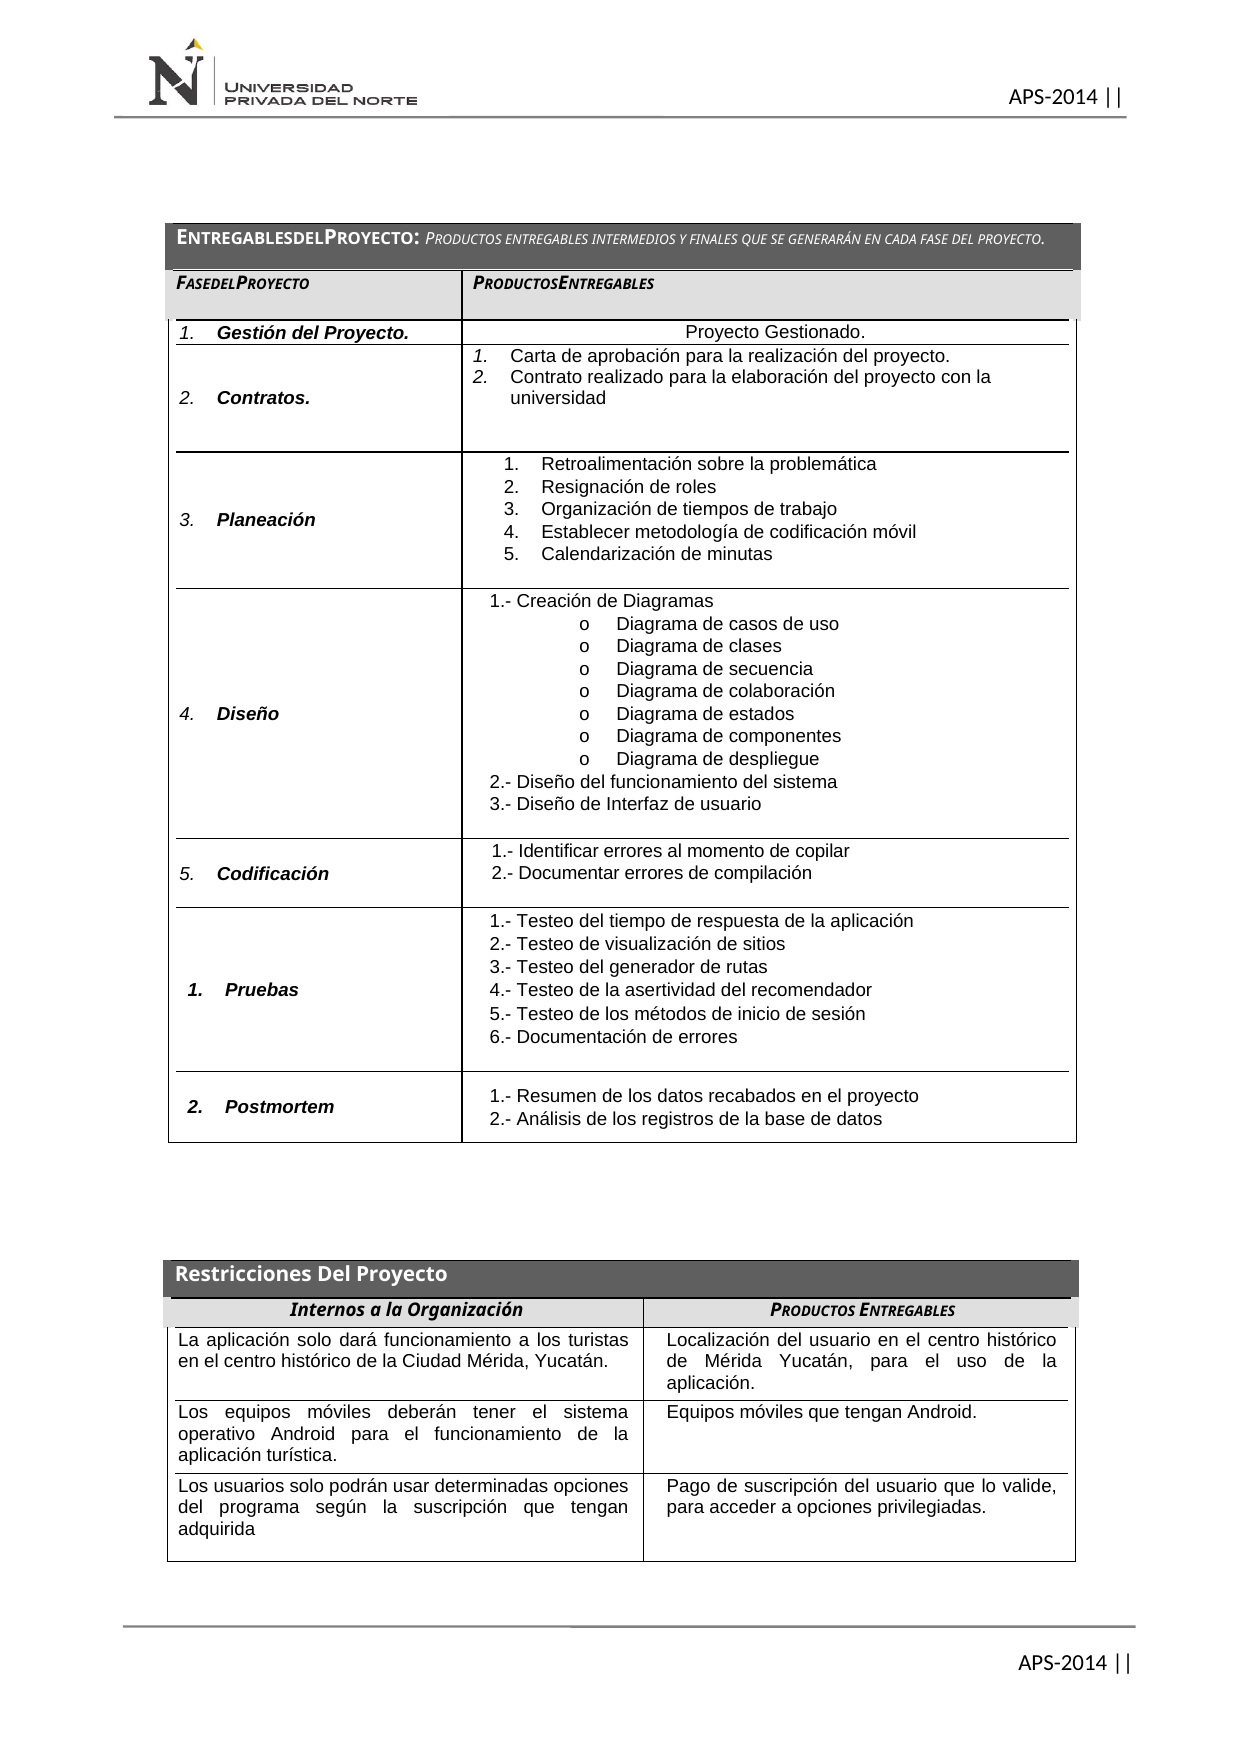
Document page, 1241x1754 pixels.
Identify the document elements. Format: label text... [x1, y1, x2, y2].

table_cell Contratos. [169, 344, 461, 451]
table_cell Pruebas [169, 907, 461, 1071]
table_cell 1.- Testeo del tiempo de respuesta de la aplicación 2.- Testeo de visualización de sitios 3.- Testeo del generador de rutas 4.- Testeo de la asertividad del recomendador 5.- Testeo de los métodos de inicio de sesión 6.- Documentación de errores [463, 907, 1076, 1071]
table_cell Carta de aprobación para la realización del proyecto. Contrato realizado para la elaboración del proyecto con la universidad [463, 344, 1076, 451]
table_cell Pago de suscripción del usuario que lo valide, para acceder a opciones privilegiadas. [644, 1473, 1075, 1561]
table_cell FASEDELPROYECTO [173, 271, 461, 319]
table_cell PRODUCTOSENTREGABLES [463, 271, 1073, 319]
table_header ENTREGABLESDELPROYECTO: PRODUCTOS ENTREGABLES INTERMEDIOS Y FINALES QUE SE GENERARÁN EN CADA FASE DEL PROYECTO. [173, 224, 1073, 269]
table_header Restricciones Del Proyecto [171, 1261, 1071, 1297]
table_cell La aplicación solo dará funcionamiento a los turistas en el centro histórico de la Ciudad Mérida, Yucatán. [168, 1327, 643, 1400]
table_cell Retroalimentación sobre la problemática Resignación de roles Organización de tiempos de trabajo Establecer metodología de codificación móvil Calendarización de minutas [463, 451, 1076, 588]
table_cell PRODUCTOS ENTREGABLES [644, 1299, 1071, 1327]
table_cell Los usuarios solo podrán usar determinadas opciones del programa según la suscripción que tengan adquirida [168, 1473, 643, 1561]
table_cell 1.- Resumen de los datos recabados en el proyecto 2.- Análisis de los registros de la base de datos [463, 1071, 1076, 1142]
picture [122, 29, 450, 116]
table_cell Postmortem [169, 1071, 461, 1142]
table_cell Internos a la Organización [171, 1299, 643, 1327]
table_cell Localización del usuario en el centro histórico de Mérida Yucatán, para el uso de la aplicación. [644, 1327, 1075, 1400]
table_cell Gestión del Proyecto. [169, 319, 461, 344]
table_cell 1.- Creación de Diagramas Diagrama de casos de uso Diagrama de clases Diagrama de secuencia Diagrama de colaboración Diagrama de estados Diagrama de componentes Diagrama de despliegue 2.- Diseño del funcionamiento del sistema 3.- Diseño de Interfaz de usuario [463, 588, 1076, 838]
table_cell Codificación [169, 838, 461, 907]
table_cell Proyecto Gestionado. [463, 319, 1076, 344]
table_cell Los equipos móviles deberán tener el sistema operativo Android para el funcionamiento de la aplicación turística. [168, 1400, 643, 1473]
table_cell Diseño [169, 588, 461, 838]
table_cell Equipos móviles que tengan Android. [644, 1400, 1075, 1473]
table_cell 1.- Identificar errores al momento de copilar 2.- Documentar errores de compilación [463, 838, 1076, 907]
table_cell Planeación [169, 451, 461, 588]
